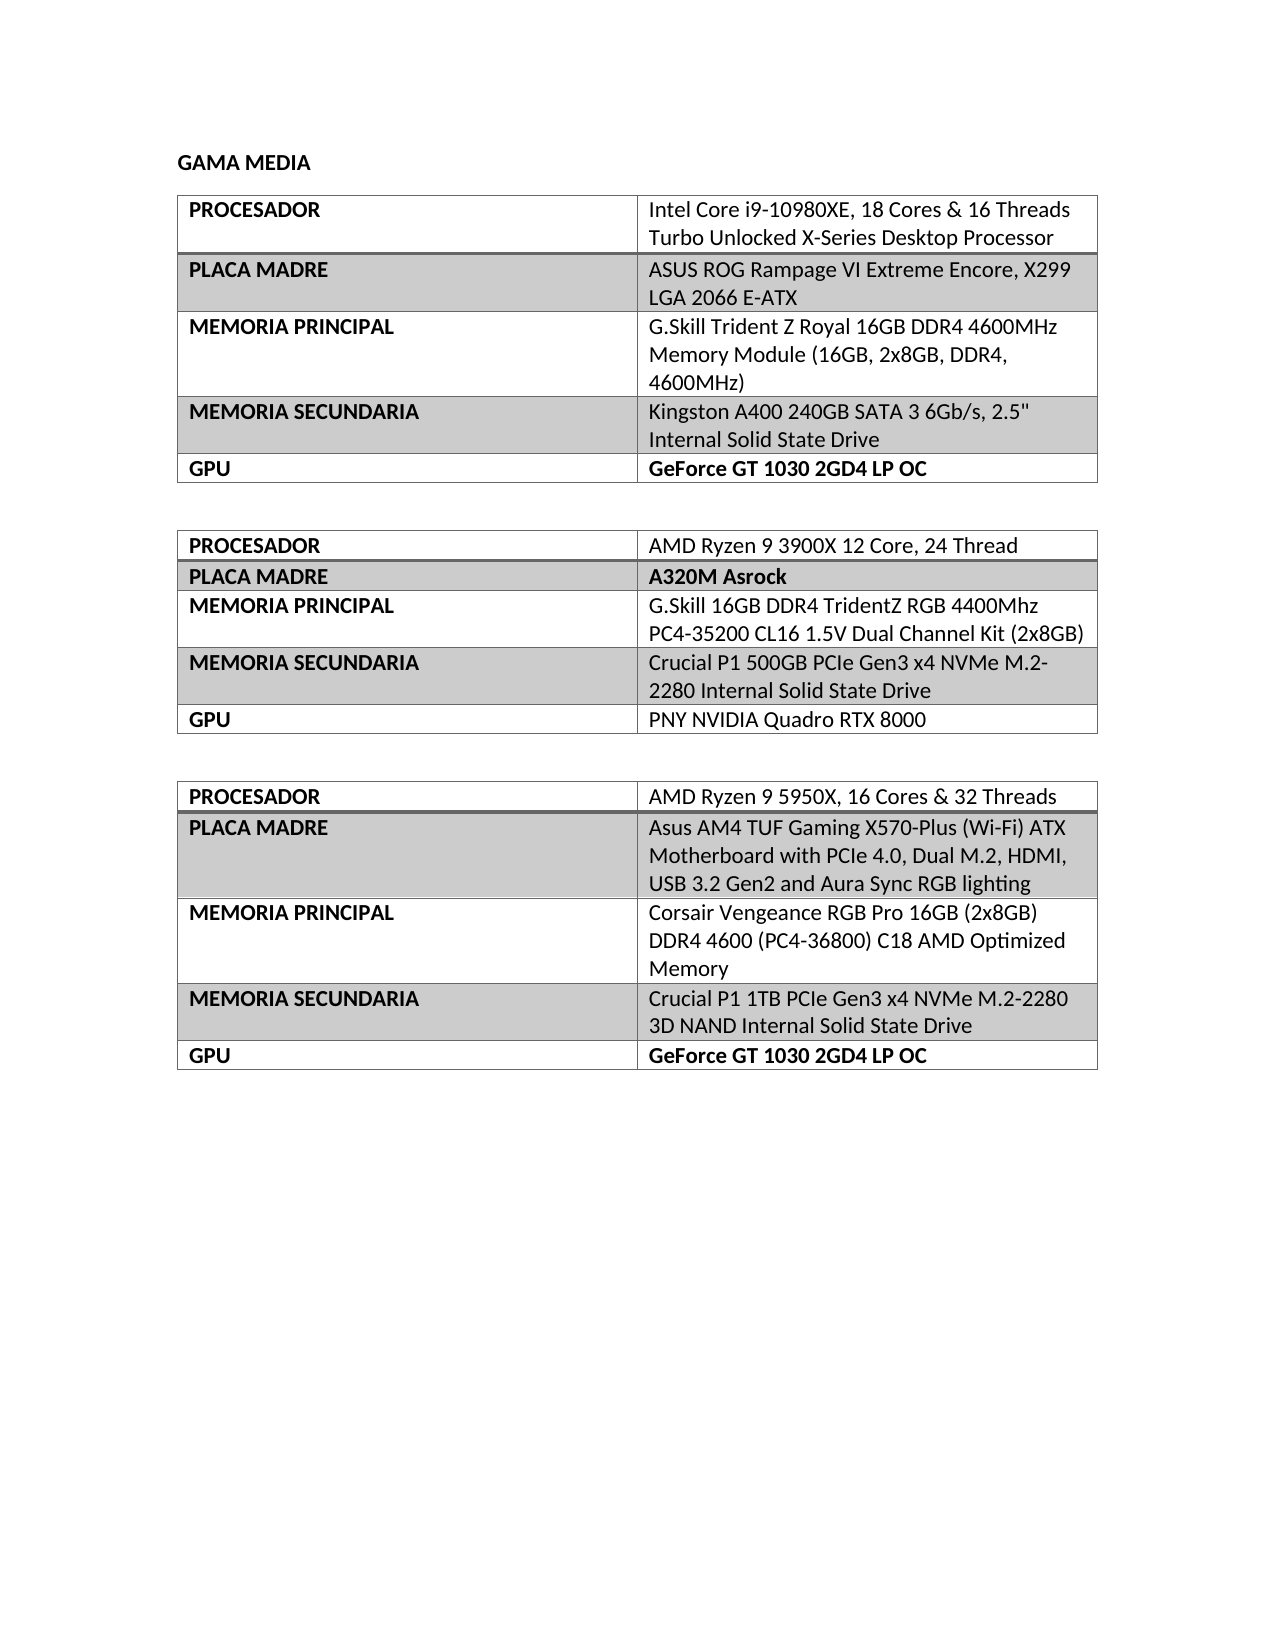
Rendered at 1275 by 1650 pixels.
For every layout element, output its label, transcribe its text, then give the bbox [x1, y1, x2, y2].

table_cell GPU [178, 454, 637, 482]
table_header PROCESADOR [178, 531, 637, 559]
table_cell Asus AM4 TUF Gaming X570-Plus (Wi-Fi) ATX Motherboard with PCIe 4.0, Dual M.2, HDMI, USB 3.2 Gen2 and Aura Sync RGB lighting [638, 814, 1097, 897]
table_cell MEMORIA PRINCIPAL [178, 591, 637, 647]
table_cell ASUS ROG Rampage VI Extreme Encore, X299 LGA 2066 E-ATX [638, 255, 1097, 311]
table_cell GeForce GT 1030 2GD4 LP OC [638, 1041, 1097, 1069]
table_cell GeForce GT 1030 2GD4 LP OC [638, 454, 1097, 482]
text GAMA MEDIA [177, 148, 1098, 176]
table_cell Crucial P1 500GB PCIe Gen3 x4 NVMe M.2-2280 Internal Solid State Drive [638, 648, 1097, 704]
table_header AMD Ryzen 9 5950X, 16 Cores & 32 Threads [638, 782, 1097, 810]
table_header PROCESADOR [178, 782, 637, 810]
table_header Intel Core i9-10980XE, 18 Cores & 16 Threads Turbo Unlocked X-Series Desktop Processor [638, 196, 1097, 252]
table_cell Kingston A400 240GB SATA 3 6Gb/s, 2.5" Internal Solid State Drive [638, 397, 1097, 453]
table_cell MEMORIA SECUNDARIA [178, 984, 637, 1040]
table_cell MEMORIA SECUNDARIA [178, 648, 637, 704]
table_cell MEMORIA PRINCIPAL [178, 312, 637, 396]
table_header AMD Ryzen 9 3900X 12 Core, 24 Thread [638, 531, 1097, 559]
table_cell GPU [178, 705, 637, 733]
table_cell G.Skill 16GB DDR4 TridentZ RGB 4400Mhz PC4-35200 CL16 1.5V Dual Channel Kit (2x8GB) [638, 591, 1097, 647]
table_cell PLACA MADRE [178, 562, 637, 590]
table_cell A320M Asrock [638, 562, 1097, 590]
table_cell PLACA MADRE [178, 814, 637, 897]
table_cell Corsair Vengeance RGB Pro 16GB (2x8GB) DDR4 4600 (PC4-36800) C18 AMD Optimized Memory [638, 899, 1097, 983]
table_cell Crucial P1 1TB PCIe Gen3 x4 NVMe M.2-2280 3D NAND Internal Solid State Drive [638, 984, 1097, 1040]
table_cell MEMORIA PRINCIPAL [178, 899, 637, 983]
table_cell PNY NVIDIA Quadro RTX 8000 [638, 705, 1097, 733]
table_cell G.Skill Trident Z Royal 16GB DDR4 4600MHz Memory Module (16GB, 2x8GB, DDR4, 4600MHz) [638, 312, 1097, 396]
table_header PROCESADOR [178, 196, 637, 252]
table_cell PLACA MADRE [178, 255, 637, 311]
table_cell MEMORIA SECUNDARIA [178, 397, 637, 453]
table_cell GPU [178, 1041, 637, 1069]
